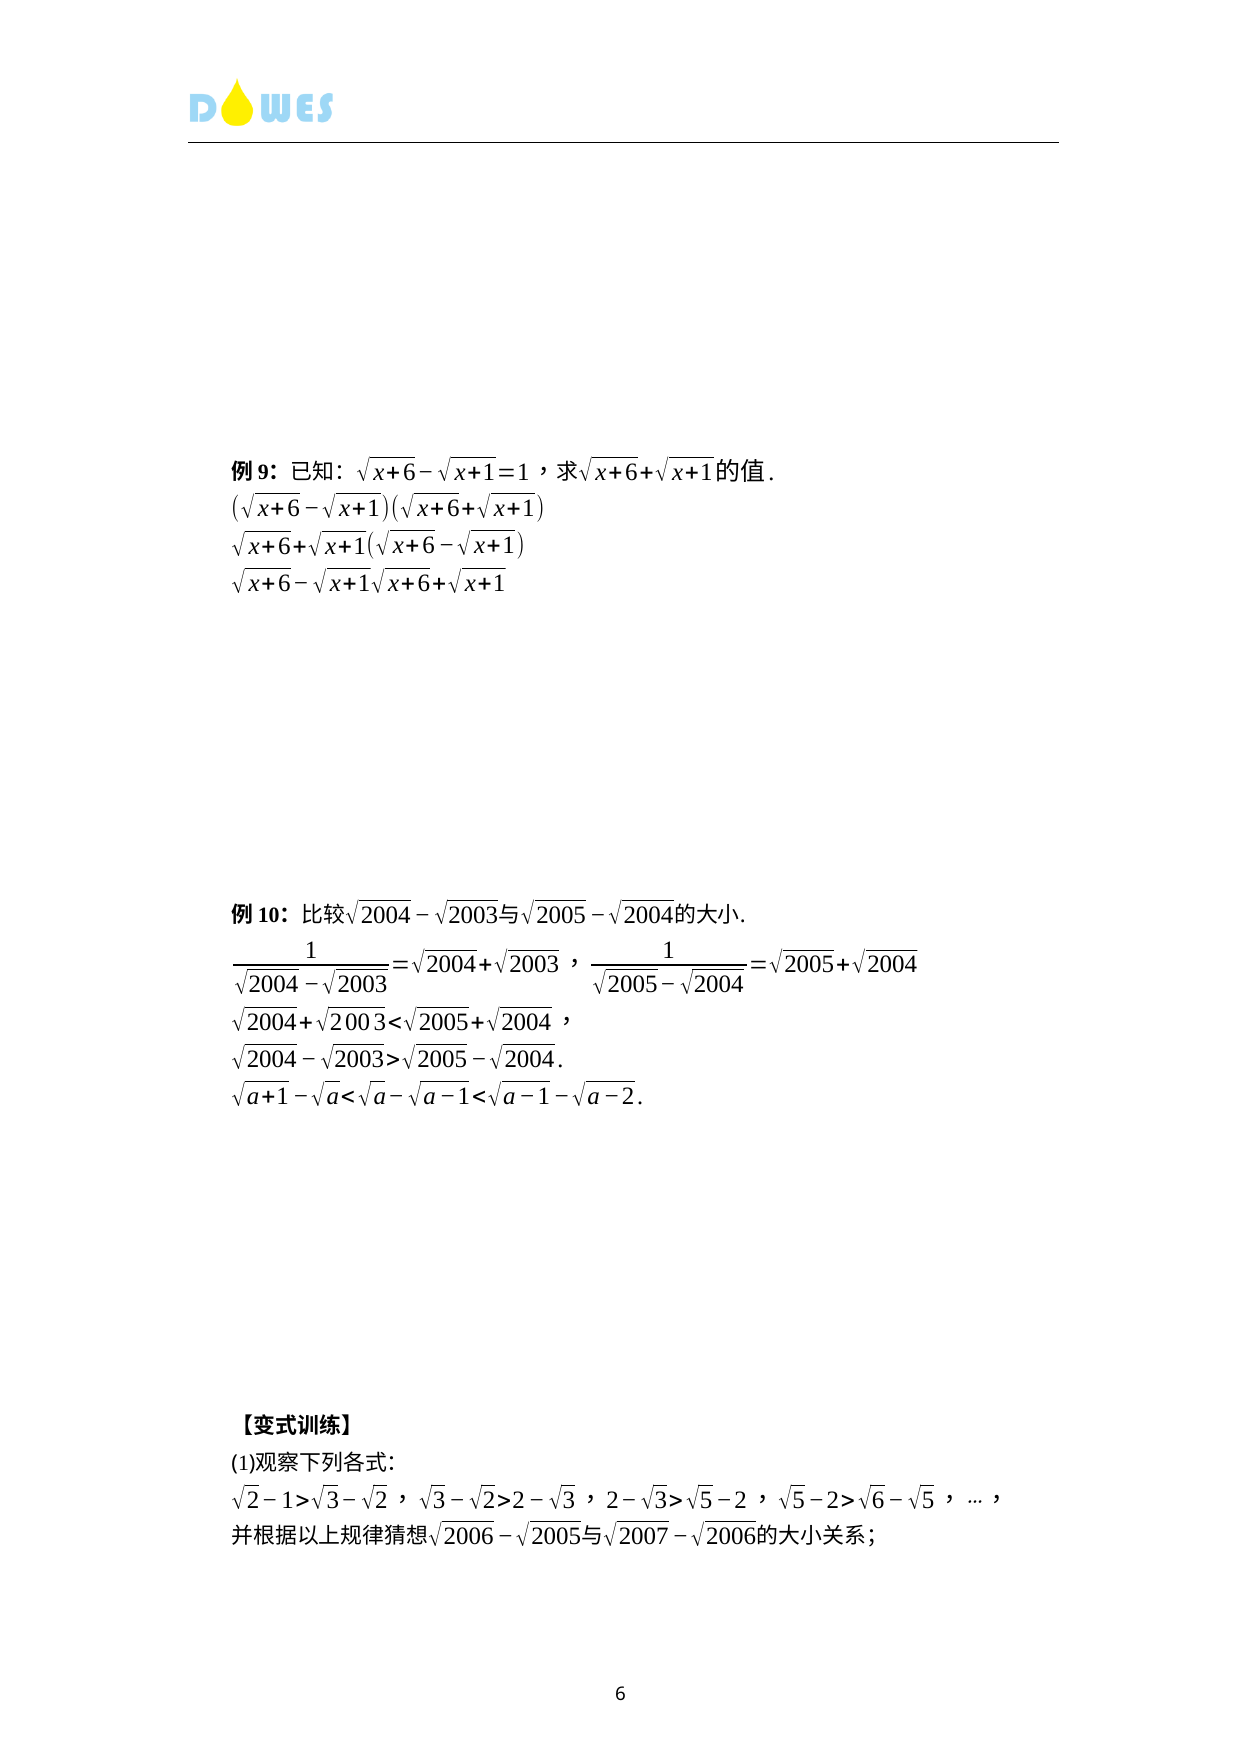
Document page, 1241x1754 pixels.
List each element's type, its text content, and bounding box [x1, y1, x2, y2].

text (1)观察下列各式： [187, 1444, 1053, 1477]
text 例9：已知：求 [187, 454, 1053, 486]
picture [178, 71, 346, 139]
text 例10：比较与的大小. [187, 897, 1053, 929]
text 所以=5÷=5. [187, 528, 1053, 561]
text 由于与互为有理化因式，其乘积可化去根号.故可尝试一下其乘积的结果.互为有理化因式是根式运算中去掉根号的重要工具，广泛应用于分母分子有理化中.同时还要注意，通过互为有理化因式对根式进行有理化也是根式计算与化简的重要手段. [187, 565, 1053, 598]
text 进一步推出，若a够大，则有 [187, 1078, 1053, 1111]
text 因为=(x+6)-(x+1)=5， [187, 491, 1053, 523]
text 所以 [187, 1041, 1053, 1073]
text 并根据以上规律猜想与的大小关系； [187, 1518, 1053, 1550]
text 【变式训练】 [187, 1407, 1053, 1440]
text 又因为 [187, 1004, 1053, 1036]
text 解：因为， [187, 934, 1053, 999]
